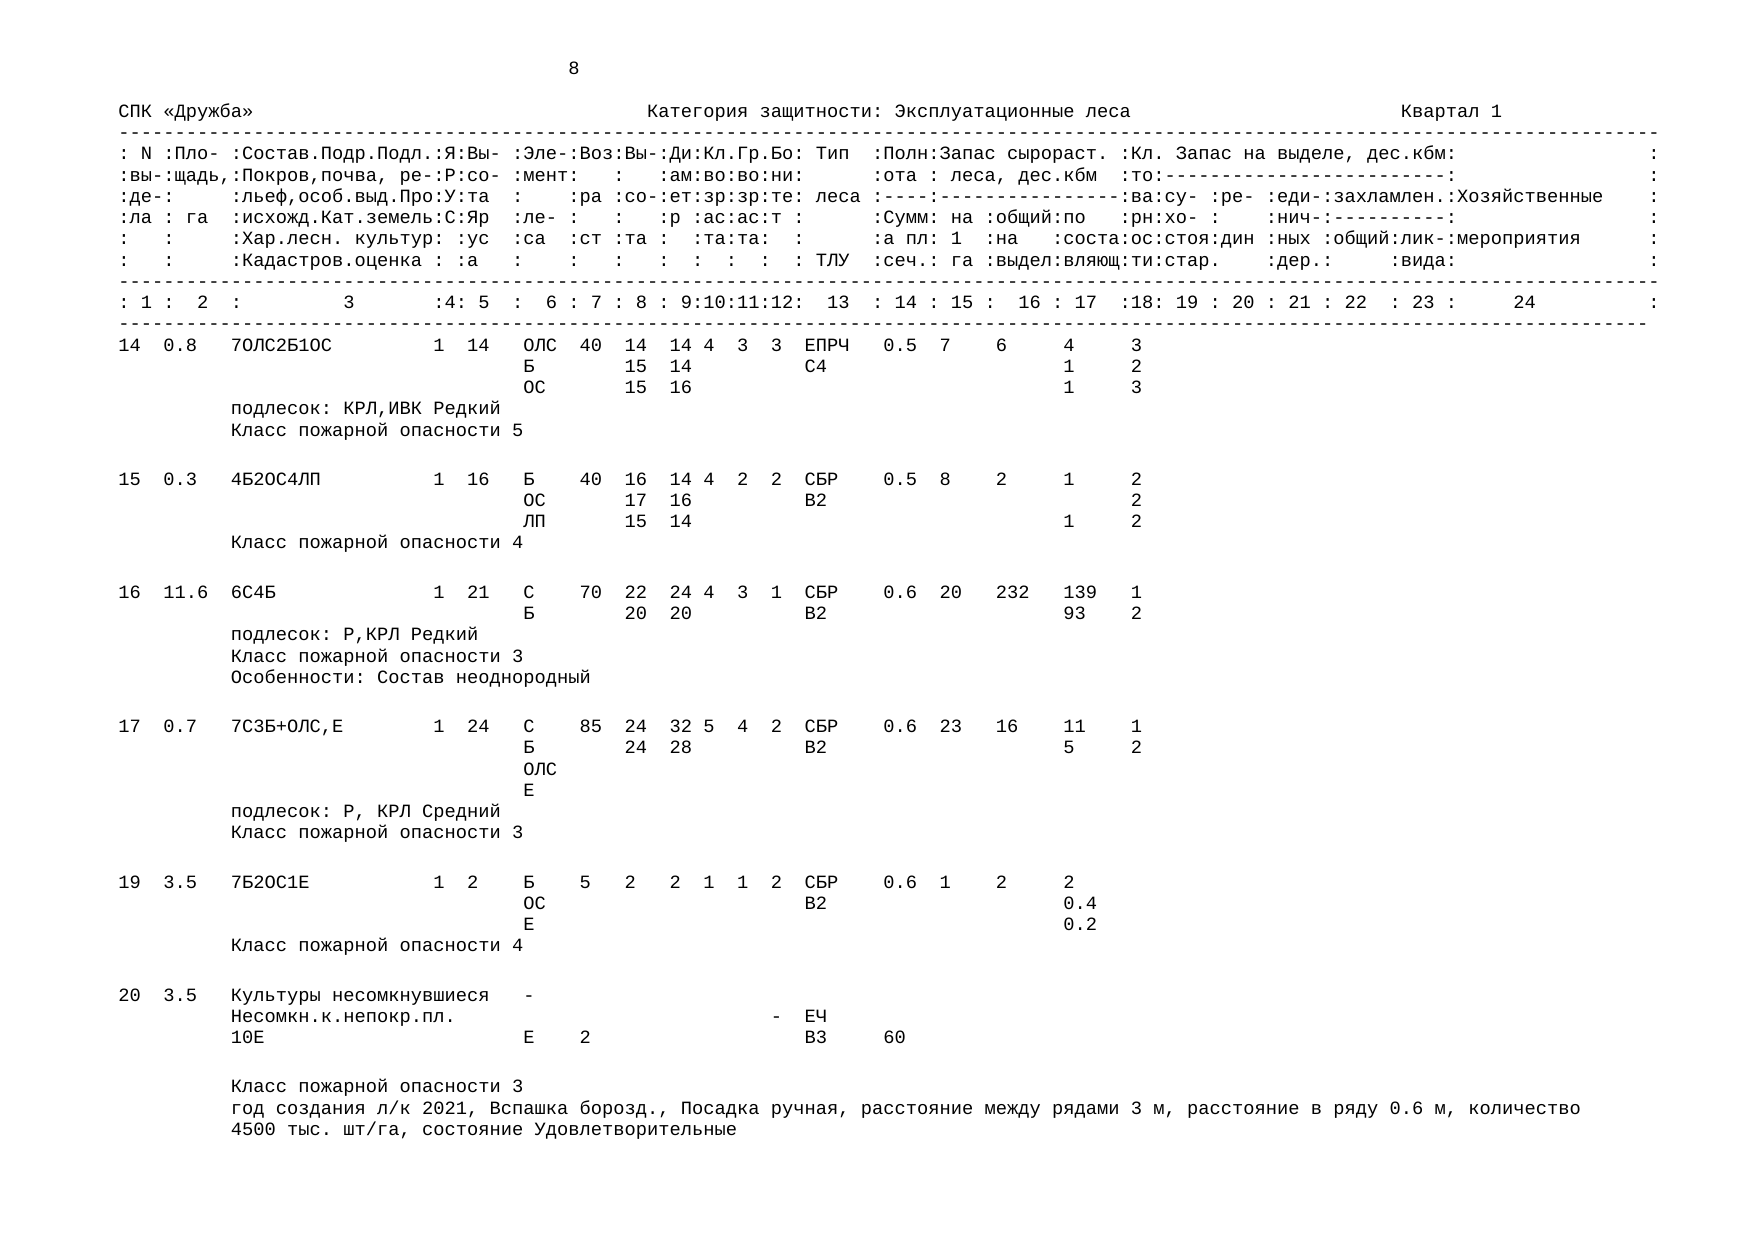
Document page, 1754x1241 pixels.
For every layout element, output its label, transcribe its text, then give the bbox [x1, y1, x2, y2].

text Класс пожарной опасности 3 [118, 1077, 1695, 1098]
text 17 0.7 7С3Б+ОЛС,Е 1 24 С 85 24 32 5 4 2 СБР 0.6 23 16 11 1 [118, 717, 1695, 738]
text подлесок: Р,КРЛ Редкий [118, 625, 1695, 646]
text Класс пожарной опасности 4 [118, 533, 1695, 554]
text Е [118, 781, 1695, 802]
text ОЛС [118, 759, 1695, 781]
text Б 15 14 С4 1 2 [118, 357, 1695, 378]
text Е 0.2 [118, 915, 1695, 936]
text Несомкн.к.непокр.пл. - ЕЧ [118, 1007, 1695, 1028]
text ---------------------------------------------------------------------------------------------------------------------------------------- [118, 314, 1695, 335]
text Особенности: Состав неоднородный [118, 668, 1695, 689]
text Класс пожарной опасности 5 [118, 420, 1695, 442]
text ЛП 15 14 1 2 [118, 512, 1695, 533]
text 10Е Е 2 В3 60 [118, 1028, 1695, 1049]
text подлесок: КРЛ,ИВК Редкий [118, 399, 1695, 420]
text : : :Хар.лесн. культур: :ус :са :ст :та : :та:та: : :а пл: 1 :на :соста:ос:стоя:дин :ных :общий:лик-:мероприятия : [118, 229, 1695, 250]
text СПК «Дружба» Категория защитности: Эксплуатационные леса Квартал 1 [118, 102, 1695, 123]
text год создания л/к 2021, Вспашка борозд., Посадка ручная, раcстояние между рядами 3 м, раcстояние в ряду 0.6 м, количество [118, 1098, 1695, 1120]
text :вы-:щадь,:Покров,почва, ре-:Р:со- :мент: : :ам:во:во:ни: :ота : леса, дес.кбм :то:-------------------------: : [118, 165, 1695, 187]
text : 1 : 2 : 3 :4: 5 : 6 : 7 : 8 : 9:10:11:12: 13 : 14 : 15 : 16 : 17 :18: 19 : 20 : 21 : 22 : 23 : 24 : [118, 293, 1695, 314]
text 16 11.6 6С4Б 1 21 С 70 22 24 4 3 1 СБР 0.6 20 232 139 1 [118, 583, 1695, 604]
text : N :Пло- :Состав.Подр.Подл.:Я:Вы- :Эле-:Воз:Вы-:Ди:Кл.Гр.Бо: Тип :Полн:Запас сырораст. :Кл. Запас на выделе, дес.кбм: : [118, 144, 1695, 165]
text :ла : га :исхожд.Кат.земель:С:Яр :ле- : : :р :ас:ас:т : :Сумм: на :общий:по :рн:хо- : :нич-:----------: : [118, 208, 1695, 229]
text Класс пожарной опасности 3 [118, 646, 1695, 668]
text 4500 тыс. шт/га, состояние Удовлетворительные [118, 1120, 1695, 1141]
text Класс пожарной опасности 4 [118, 936, 1695, 957]
text ОС 17 16 В2 2 [118, 491, 1695, 512]
text : : :Кадастров.оценка : :а : : : : : : : : ТЛУ :сеч.: га :выдел:вляющ:ти:стар. :дер.: :вида: : [118, 250, 1695, 272]
text 14 0.8 7ОЛС2Б1ОС 1 14 ОЛС 40 14 14 4 3 3 ЕПРЧ 0.5 7 6 4 3 [118, 335, 1695, 357]
text ОС 15 16 1 3 [118, 378, 1695, 399]
text 8 [118, 59, 1695, 80]
text Б 24 28 В2 5 2 [118, 738, 1695, 759]
text ОС В2 0.4 [118, 894, 1695, 915]
text ----------------------------------------------------------------------------------------------------------------------------------------- [118, 123, 1695, 144]
text Б 20 20 В2 93 2 [118, 604, 1695, 625]
text 20 3.5 Культуры несомкнувшиеся - [118, 985, 1695, 1007]
text 19 3.5 7Б2ОС1Е 1 2 Б 5 2 2 1 1 2 СБР 0.6 1 2 2 [118, 872, 1695, 894]
text 15 0.3 4Б2ОС4ЛП 1 16 Б 40 16 14 4 2 2 СБР 0.5 8 2 1 2 [118, 469, 1695, 491]
text подлесок: Р, КРЛ Средний [118, 802, 1695, 823]
text ----------------------------------------------------------------------------------------------------------------------------------------- [118, 272, 1695, 293]
text Класс пожарной опасности 3 [118, 823, 1695, 844]
text :де-: :льеф,особ.выд.Про:У:та : :ра :со-:ет:зр:зр:те: леса :----:----------------:ва:су- :ре- :еди-:захламлен.:Хозяйственные : [118, 187, 1695, 208]
